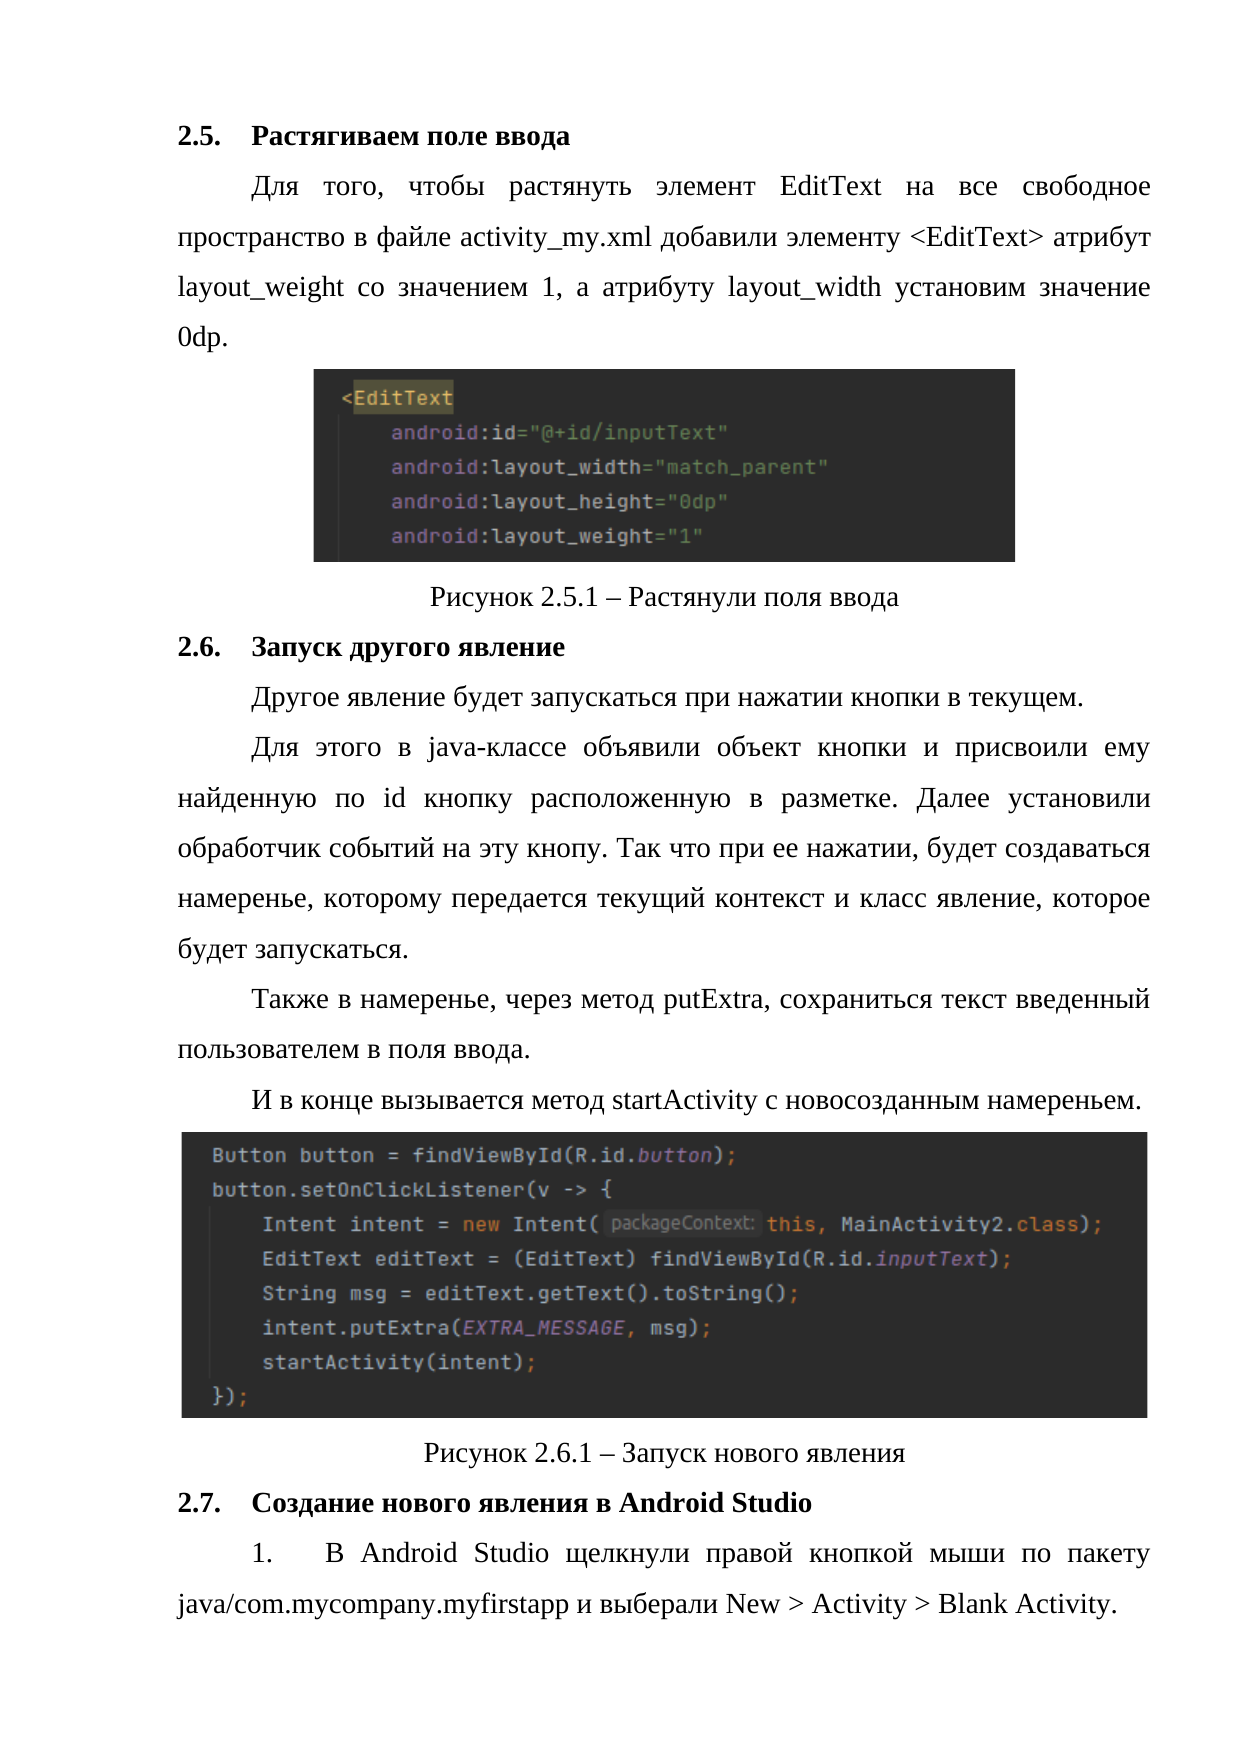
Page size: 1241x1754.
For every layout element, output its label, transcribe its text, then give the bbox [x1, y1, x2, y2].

text Для того, чтобы растянуть элемент EditText на все свободное пространство в файле activity_my.xml добавили элементу <EditText> атрибут layout_weight со значением 1, а атрибуту layout_width установим значение 0dp. [177, 168, 1152, 353]
text Другое явление будет запускаться при нажатии кнопки в текущем. [177, 679, 1152, 713]
text И в конце вызывается метод startActivity с новосозданным намереньем. [177, 1082, 1152, 1115]
picture [181, 1132, 1148, 1418]
text Рисунок 2.6.1 – Запуск нового явления [177, 1435, 1152, 1468]
text Также в намеренье, через метод putExtra, сохраниться текст введенный пользователем в поля ввода. [177, 981, 1152, 1065]
picture [313, 369, 1016, 562]
subtitle Запуск другого явление [177, 629, 1152, 662]
subtitle Растягиваем поле ввода [177, 118, 1152, 152]
list В Android Studio щелкнули правой кнопкой мыши по пакету java/com.mycompany.myfirstapp и выберали New > Activity > Blank Activity. [177, 1535, 1152, 1619]
text Для этого в java-классе объявили объект кнопки и присвоили ему найденную по id кнопку расположенную в разметке. Далее установили обработчик событий на эту кнопу. Так что при ее нажатии, будет создаваться намеренье, которому передается текущий контекст и класс явление, которое будет запускаться. [177, 729, 1152, 964]
subtitle Создание нового явления в Android Studio [177, 1485, 1152, 1519]
text Рисунок 2.5.1 – Растянули поля ввода [177, 579, 1152, 612]
